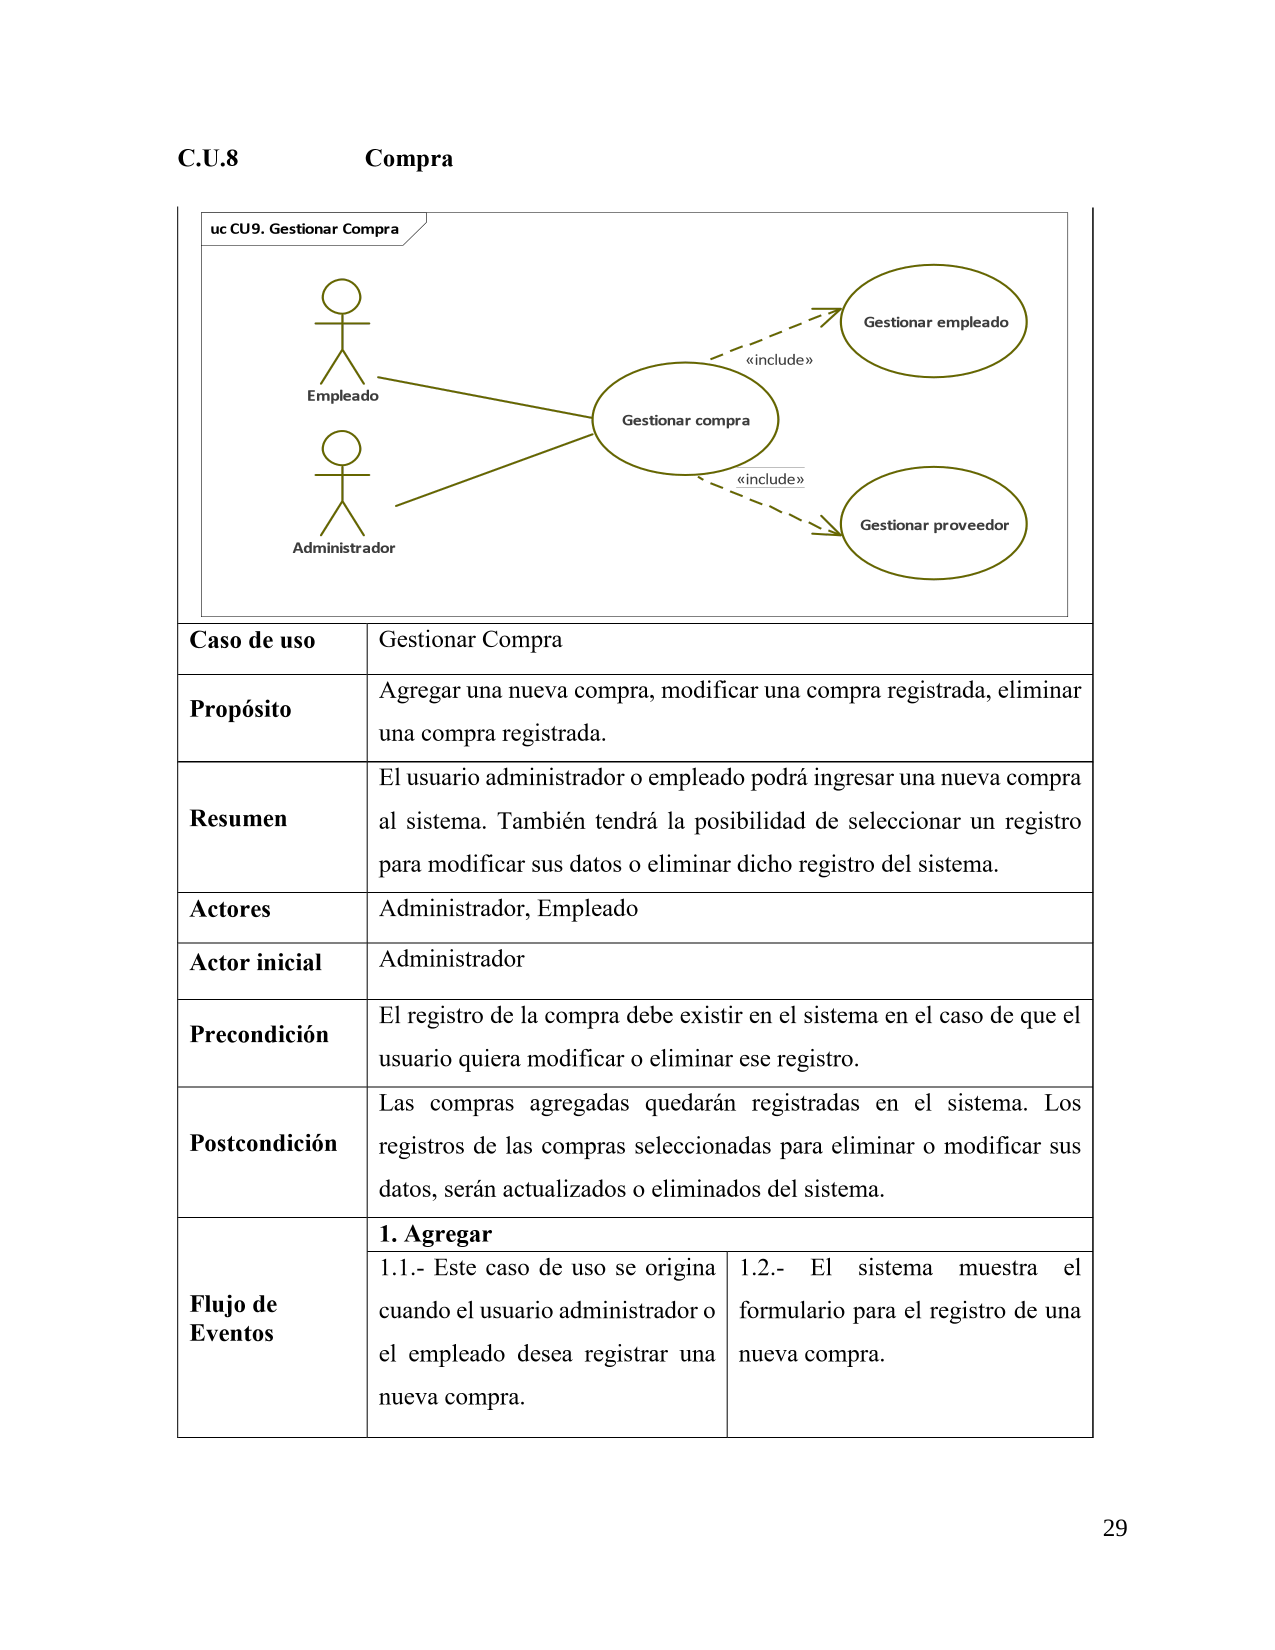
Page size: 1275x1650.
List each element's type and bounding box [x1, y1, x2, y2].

picture [176, 148, 1094, 1438]
